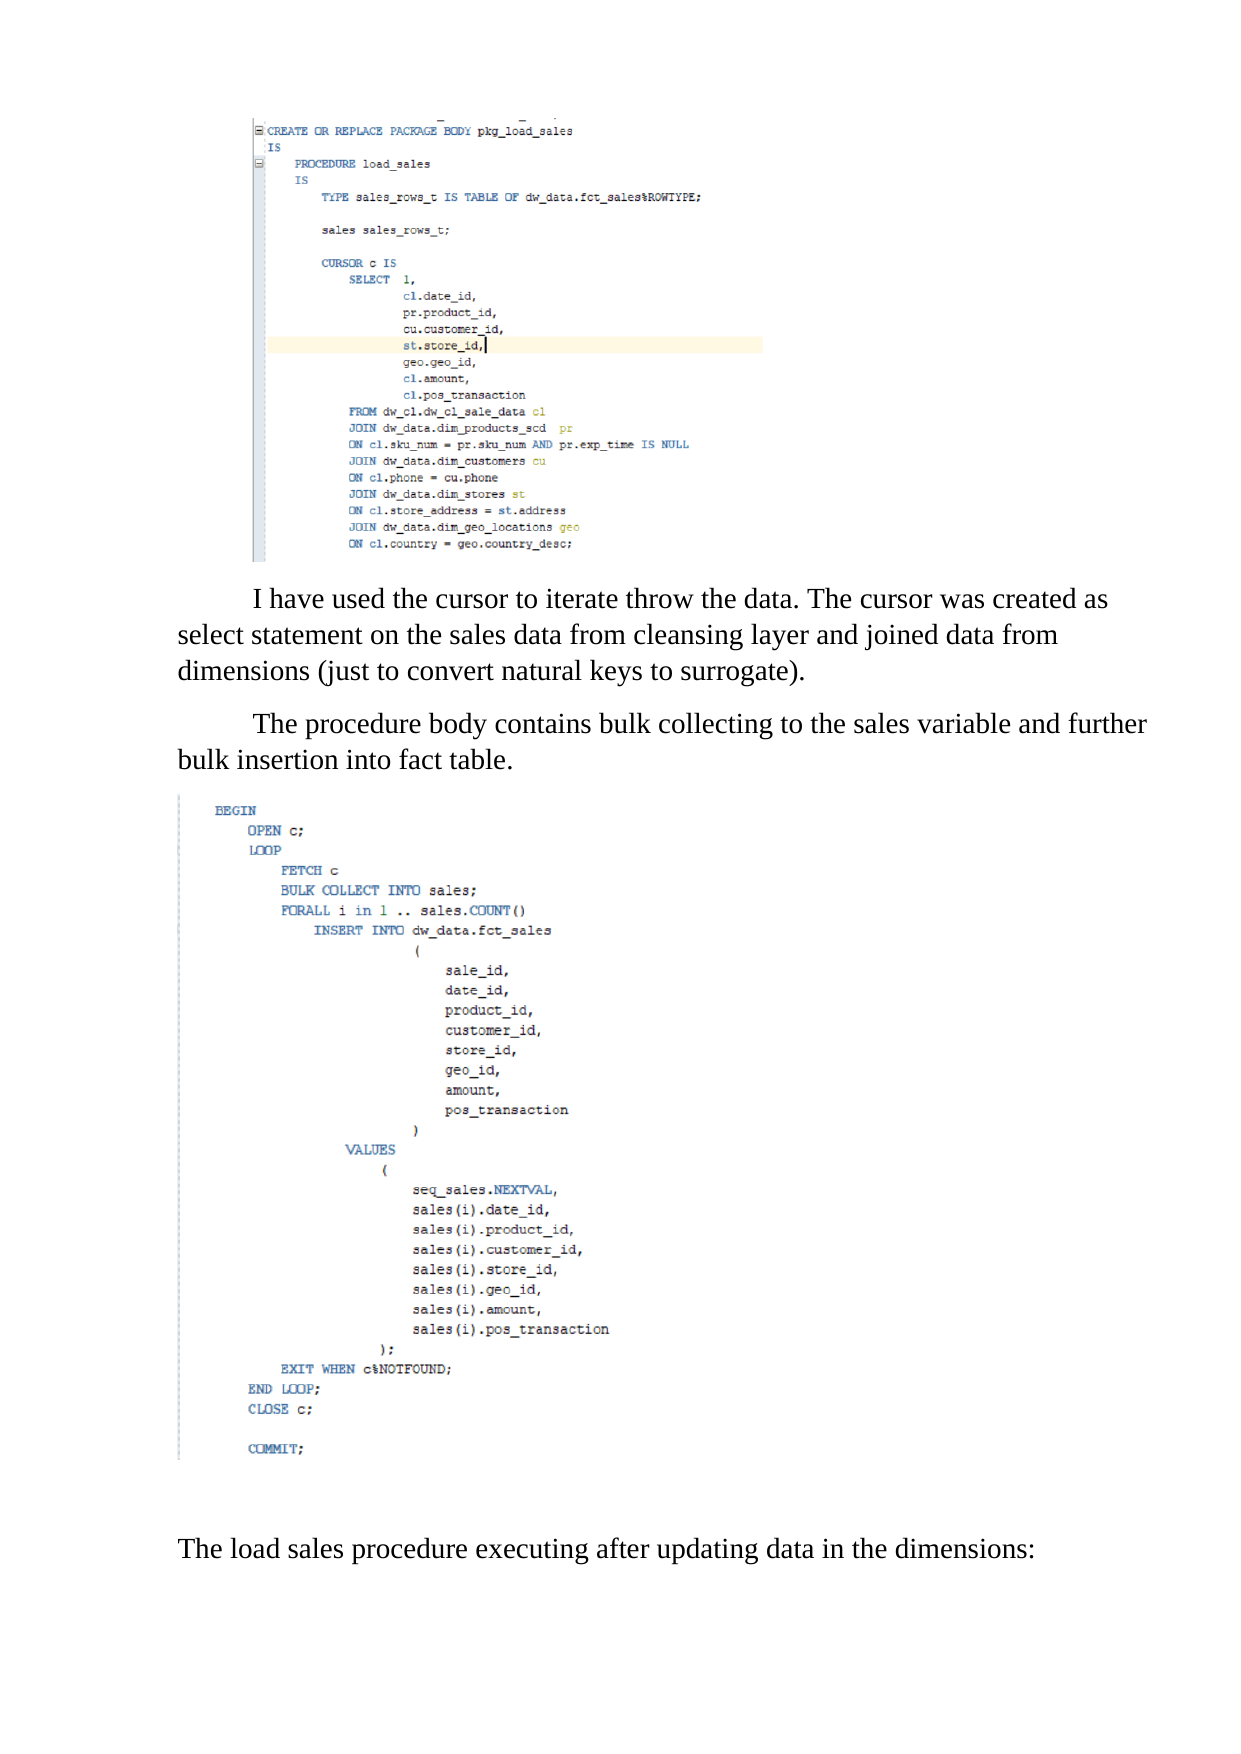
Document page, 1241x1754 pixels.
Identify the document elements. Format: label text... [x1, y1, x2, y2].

picture [252, 118, 763, 562]
picture [177, 794, 660, 1460]
text The procedure body contains bulk collecting to the sales variable and further bulk insertion into fact table. [177, 706, 1152, 776]
text The load sales procedure executing after updating data in the dimensions: [177, 1531, 1152, 1564]
text I have used the cursor to iterate throw the data. The cursor was created as select statement on the sales data from cleansing layer and joined data from dimensions (just to convert natural keys to surrogate). [177, 581, 1152, 687]
